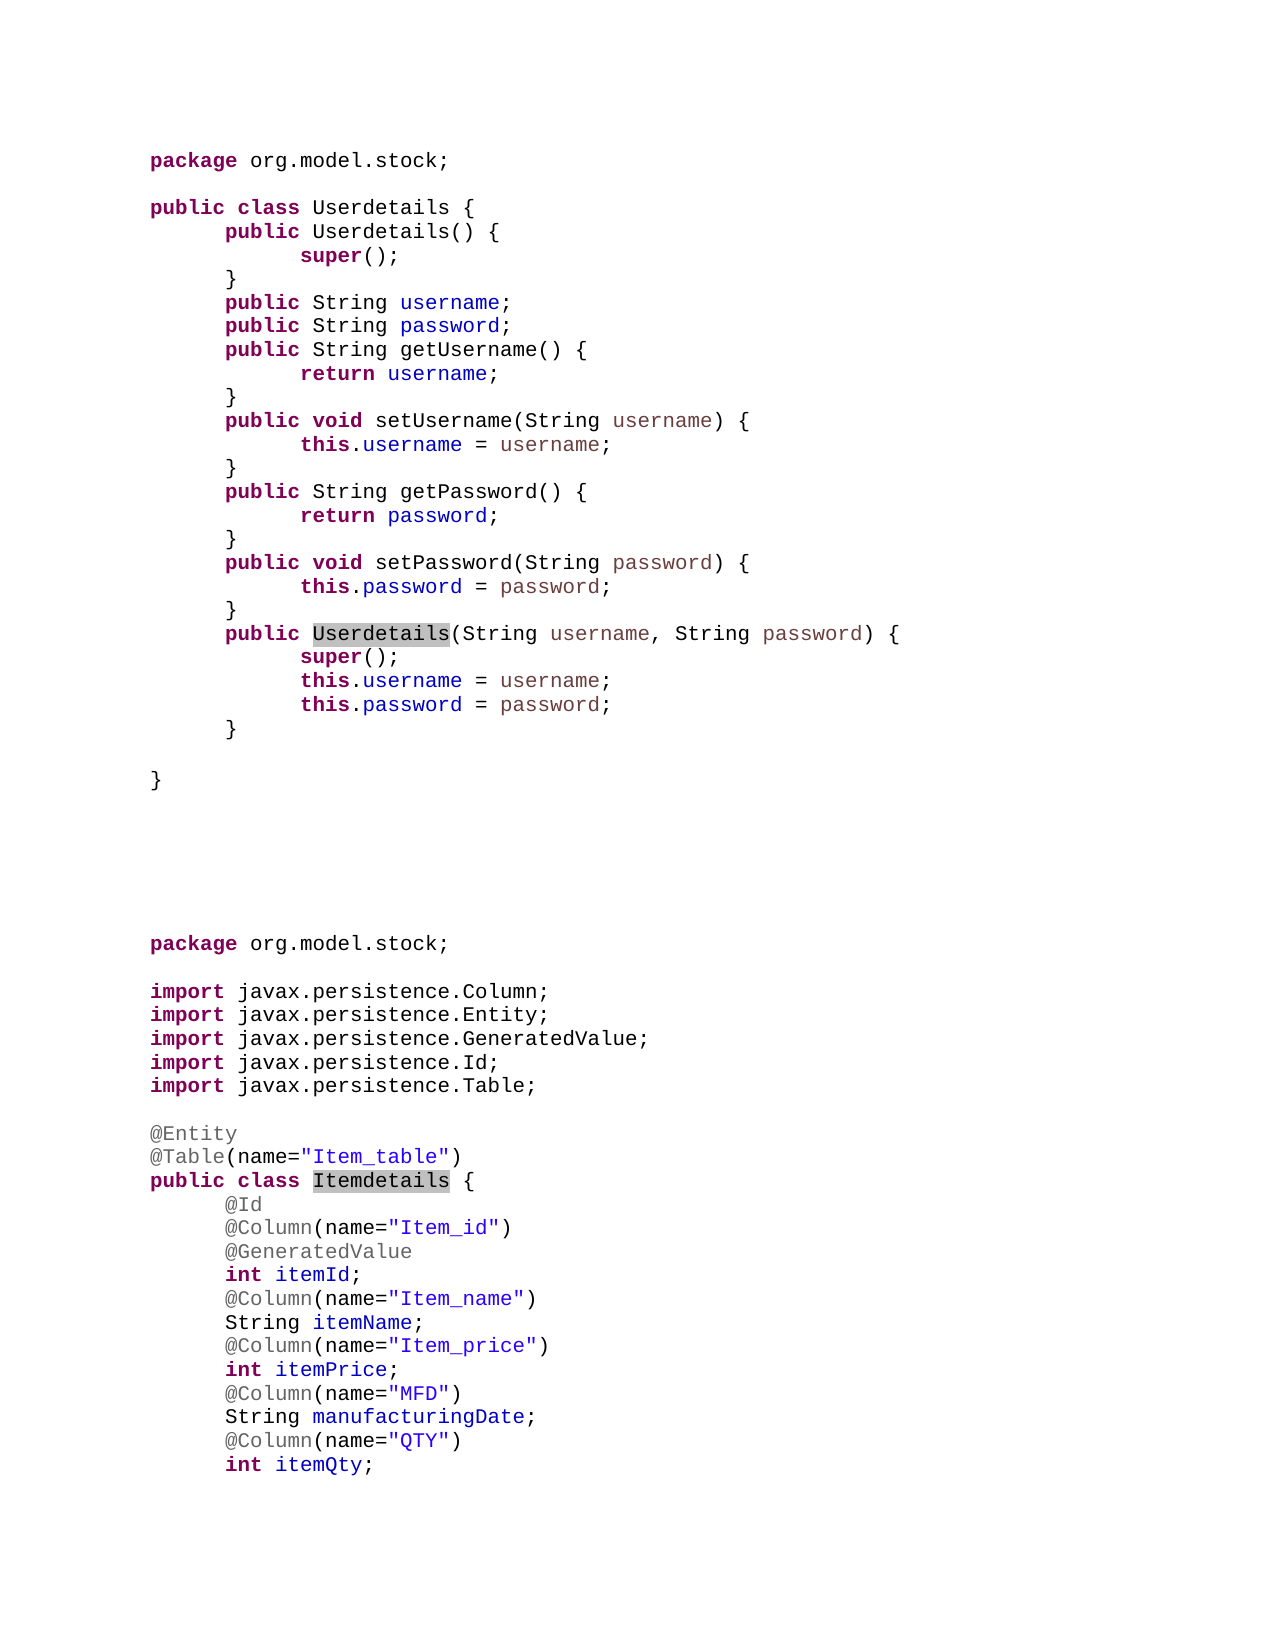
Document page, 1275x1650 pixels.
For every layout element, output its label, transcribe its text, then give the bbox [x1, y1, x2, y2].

text public Userdetails(String username, String password) { [150, 623, 313, 647]
text return password; [150, 505, 1125, 528]
text public void setUsername(String username) { [150, 410, 1125, 434]
text super(); [150, 244, 1125, 268]
text } [150, 769, 1125, 793]
text @Entity [150, 1123, 1125, 1146]
text package org.model.stock; [150, 150, 1125, 174]
text public String getPassword() { [150, 481, 1125, 505]
text public class Userdetails { [150, 197, 1125, 221]
text } [150, 599, 1125, 623]
text int itemPrice; [150, 1359, 1125, 1383]
text @Column(name="QTY") [150, 1430, 1125, 1454]
text public String password; [150, 316, 1125, 339]
text import javax.persistence.Column; [150, 981, 1125, 1004]
text @Column(name="Item_price") [150, 1335, 1125, 1359]
text public Userdetails(String username, String password) { [450, 623, 1125, 647]
text import javax.persistence.GeneratedValue; [150, 1028, 1125, 1052]
text int itemId; [150, 1264, 1125, 1288]
text } [150, 528, 1125, 552]
text this.password = password; [150, 694, 1125, 717]
text import javax.persistence.Entity; [150, 1004, 1125, 1028]
text public Userdetails() { [150, 221, 1125, 244]
text import javax.persistence.Table; [150, 1075, 1125, 1099]
text public String getUsername() { [150, 339, 1125, 363]
text int itemQty; [150, 1454, 1125, 1477]
text @Table(name="Item_table") [150, 1146, 1125, 1170]
text String itemName; [150, 1312, 1125, 1335]
text return username; [150, 363, 1125, 386]
text String manufacturingDate; [150, 1406, 1125, 1430]
text @Column(name="Item_id") [150, 1217, 1125, 1241]
text public String username; [150, 292, 1125, 316]
text } [150, 717, 1125, 741]
text } [150, 457, 1125, 481]
text this.username = username; [150, 434, 1125, 457]
text this.username = username; [150, 670, 1125, 694]
text } [150, 386, 1125, 410]
text @GeneratedValue [150, 1241, 1125, 1264]
text this.password = password; [150, 576, 1125, 599]
text @Column(name="Item_name") [150, 1288, 1125, 1312]
text public void setPassword(String password) { [150, 552, 1125, 576]
text import javax.persistence.Id; [150, 1052, 1125, 1075]
text super(); [150, 647, 1125, 670]
text public class Itemdetails { [450, 1170, 1125, 1193]
text @Column(name="MFD") [150, 1383, 1125, 1406]
text } [150, 268, 1125, 292]
text package org.model.stock; [150, 933, 1125, 957]
text @Id [150, 1193, 1125, 1217]
text public class Itemdetails { [150, 1170, 313, 1193]
